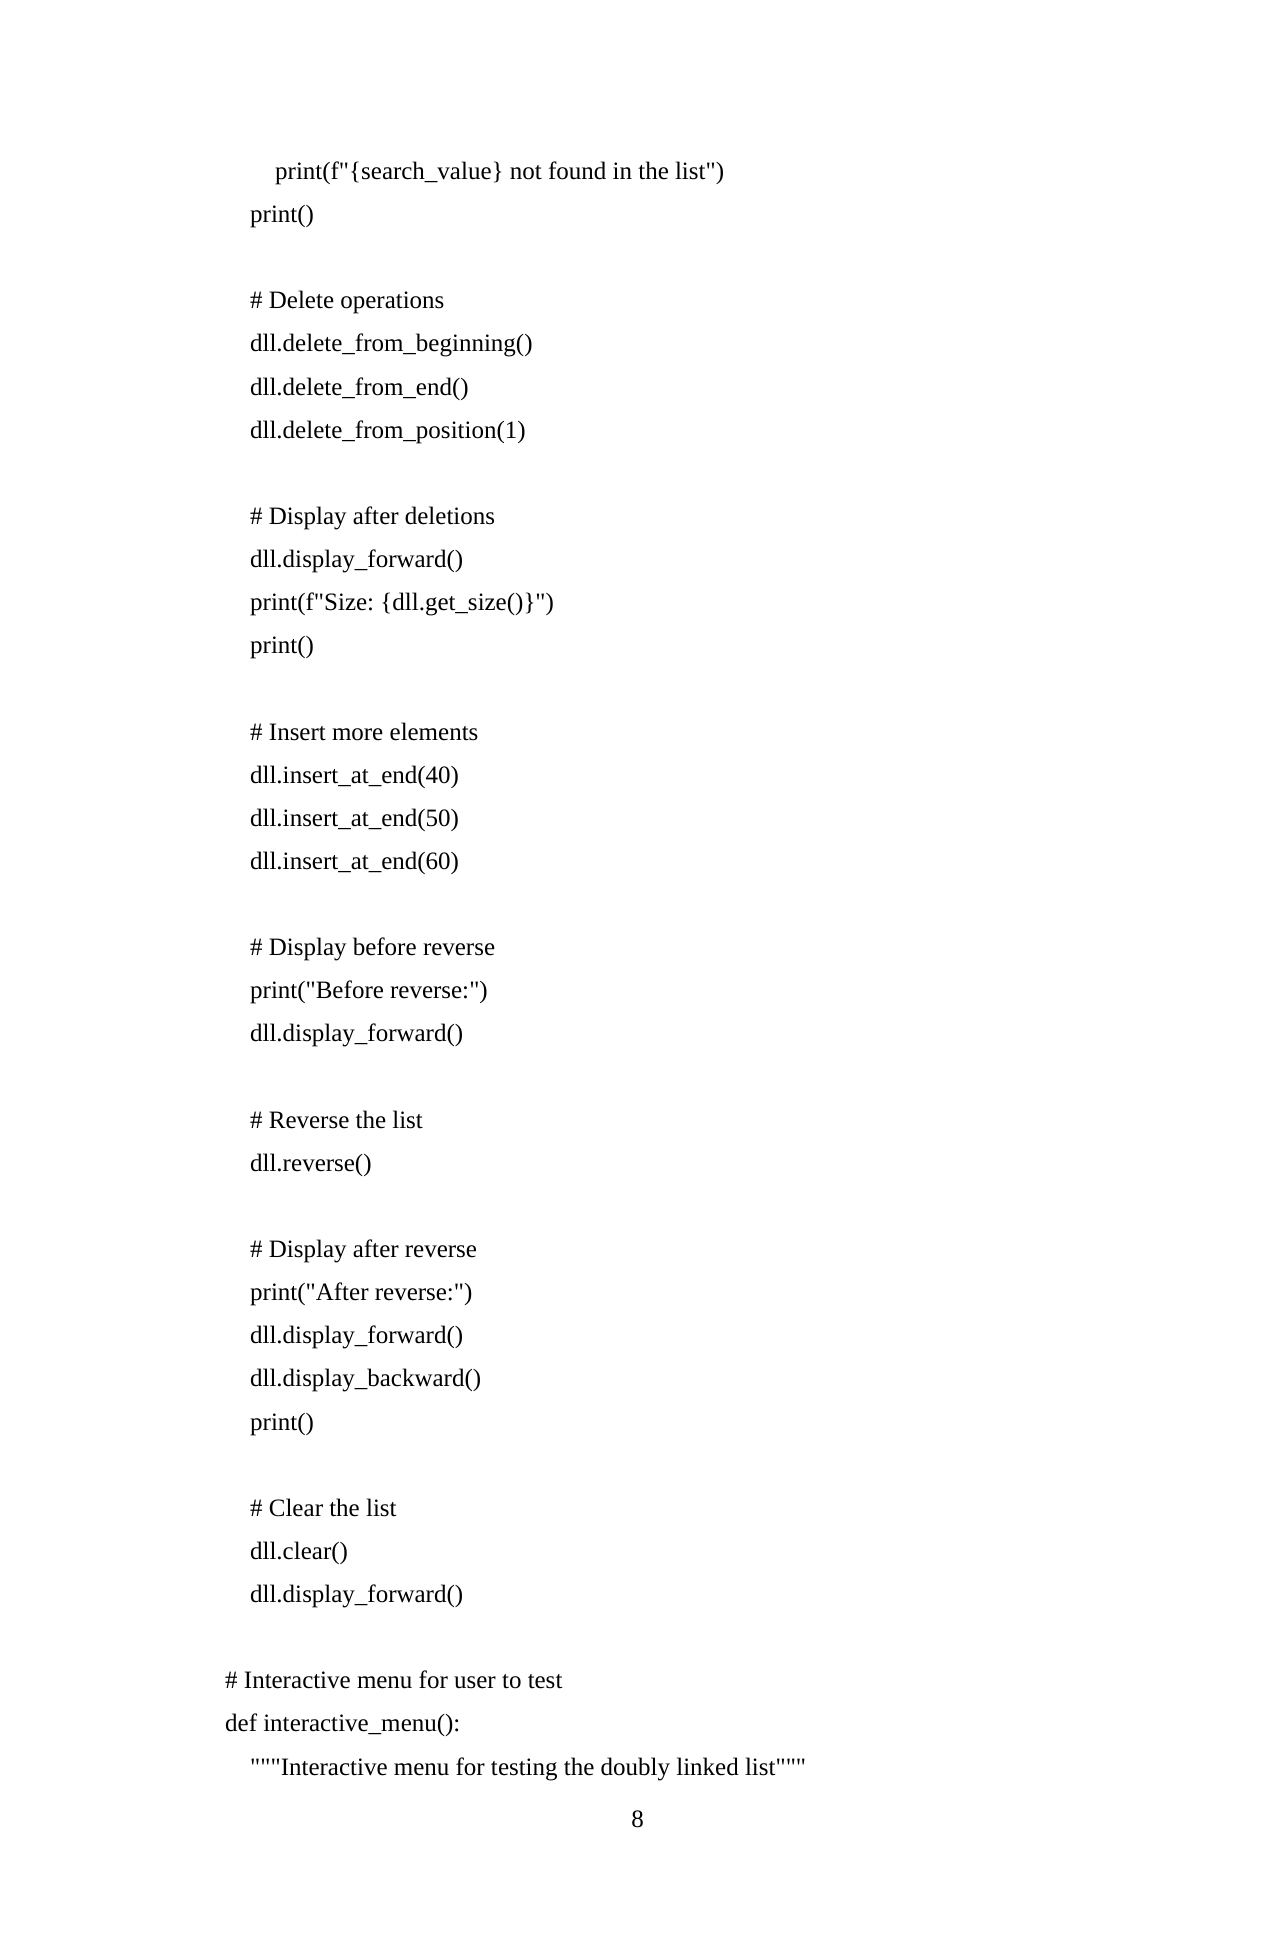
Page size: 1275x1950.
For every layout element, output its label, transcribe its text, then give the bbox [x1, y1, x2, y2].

list dll.delete_from_end() [225, 372, 1125, 400]
list print("Before reverse:") [225, 975, 1125, 1004]
list # Display after reverse [225, 1234, 1125, 1263]
list # Insert more elements [225, 717, 1125, 745]
list dll.display_backward() [225, 1363, 1125, 1392]
list # Delete operations [225, 285, 1125, 314]
list dll.insert_at_end(40) [225, 760, 1125, 788]
list print(f"Size: {dll.get_size()}") [225, 587, 1125, 616]
list print() [225, 199, 1125, 228]
list # Display before reverse [225, 932, 1125, 961]
list dll.reverse() [225, 1148, 1125, 1177]
list dll.display_forward() [225, 1018, 1125, 1047]
list dll.display_forward() [225, 1579, 1125, 1608]
list dll.display_forward() [225, 544, 1125, 573]
list print("After reverse:") [225, 1277, 1125, 1306]
list dll.display_forward() [225, 1320, 1125, 1349]
list # Display after deletions [225, 501, 1125, 530]
list dll.delete_from_position(1) [225, 415, 1125, 443]
list dll.clear() [225, 1536, 1125, 1565]
list # Clear the list [225, 1493, 1125, 1522]
list """Interactive menu for testing the doubly linked list""" [225, 1752, 1125, 1780]
list dll.insert_at_end(50) [225, 803, 1125, 832]
list dll.delete_from_beginning() [225, 328, 1125, 357]
list dll.insert_at_end(60) [225, 846, 1125, 875]
list def interactive_menu(): [225, 1708, 1125, 1737]
list # Reverse the list [225, 1105, 1125, 1133]
list print(f"{search_value} not found in the list") [225, 156, 1125, 185]
list # Interactive menu for user to test [225, 1665, 1125, 1694]
list print() [225, 630, 1125, 659]
list print() [225, 1407, 1125, 1435]
